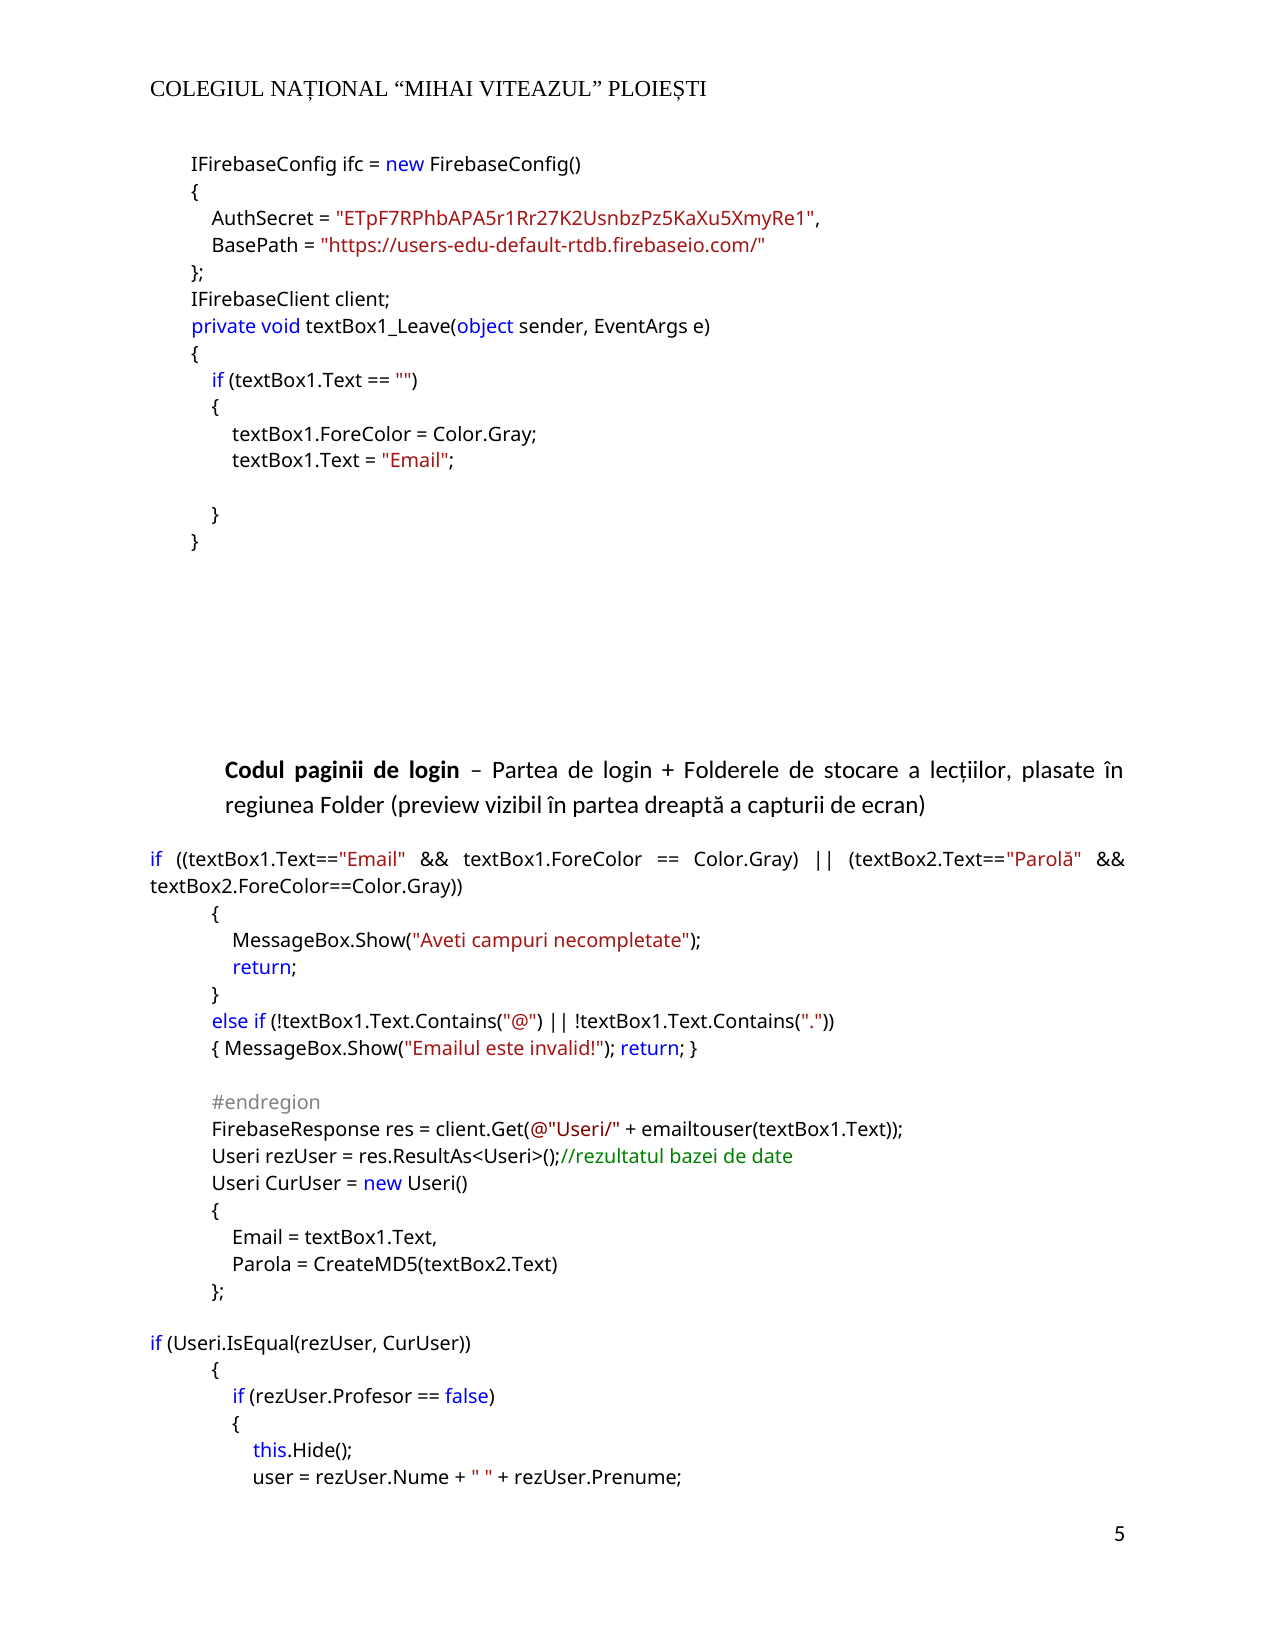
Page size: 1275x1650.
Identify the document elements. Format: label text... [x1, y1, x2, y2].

text if (Useri.IsEqual(rezUser, CurUser)) [150, 1329, 1125, 1356]
text private void textBox1_Leave(object sender, EventArgs e) [150, 312, 1125, 339]
text } [150, 980, 1125, 1007]
text IFirebaseConfig ifc = new FirebaseConfig() [150, 150, 1125, 177]
text { [150, 177, 1125, 204]
text { [150, 1196, 1125, 1223]
text if ((textBox1.Text=="Email" && textBox1.ForeColor == Color.Gray) || (textBox2.Text=="Parolă" && textBox2.ForeColor==Color.Gray)) [150, 845, 1125, 899]
text FirebaseResponse res = client.Get(@"Useri/" + emailtouser(textBox1.Text)); [150, 1115, 1125, 1142]
text { [150, 339, 1125, 366]
text { [150, 1410, 1125, 1437]
text textBox1.Text = "Email"; [150, 447, 1125, 474]
text }; [150, 1277, 1125, 1304]
text AuthSecret = "ETpF7RPhbAPA5r1Rr27K2UsnbzPz5KaXu5XmyRe1", [150, 204, 1125, 231]
text { MessageBox.Show("Emailul este invalid!"); return; } [150, 1034, 1125, 1061]
text if (textBox1.Text == "") [150, 366, 1125, 393]
text textBox1.ForeColor = Color.Gray; [150, 420, 1125, 447]
text MessageBox.Show("Aveti campuri necompletate"); [150, 926, 1125, 953]
text this.Hide(); [150, 1437, 1125, 1464]
text return; [150, 953, 1125, 980]
text BasePath = "https://users-edu-default-rtdb.firebaseio.com/" [150, 231, 1125, 258]
text } [150, 501, 1125, 528]
text Useri rezUser = res.ResultAs<Useri>();//rezultatul bazei de date [150, 1142, 1125, 1169]
list Codul paginii de login – Partea de login + Folderele de stocare a lecțiilor, plasate în regiunea Folder (preview vizibil în partea dreaptă a capturii de ecran) [225, 754, 1125, 820]
text { [150, 899, 1125, 926]
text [150, 1464, 1125, 1491]
text }; [150, 258, 1125, 285]
text Email = textBox1.Text, [150, 1223, 1125, 1250]
text IFirebaseClient client; [150, 285, 1125, 312]
text { [150, 1356, 1125, 1383]
text { [150, 393, 1125, 420]
text Useri CurUser = new Useri() [150, 1169, 1125, 1196]
text if (rezUser.Profesor == false) [150, 1383, 1125, 1410]
text Parola = CreateMD5(textBox2.Text) [150, 1250, 1125, 1277]
text else if (!textBox1.Text.Contains("@") || !textBox1.Text.Contains(".")) [150, 1007, 1125, 1034]
text #endregion [150, 1088, 1125, 1115]
text } [150, 528, 1125, 555]
